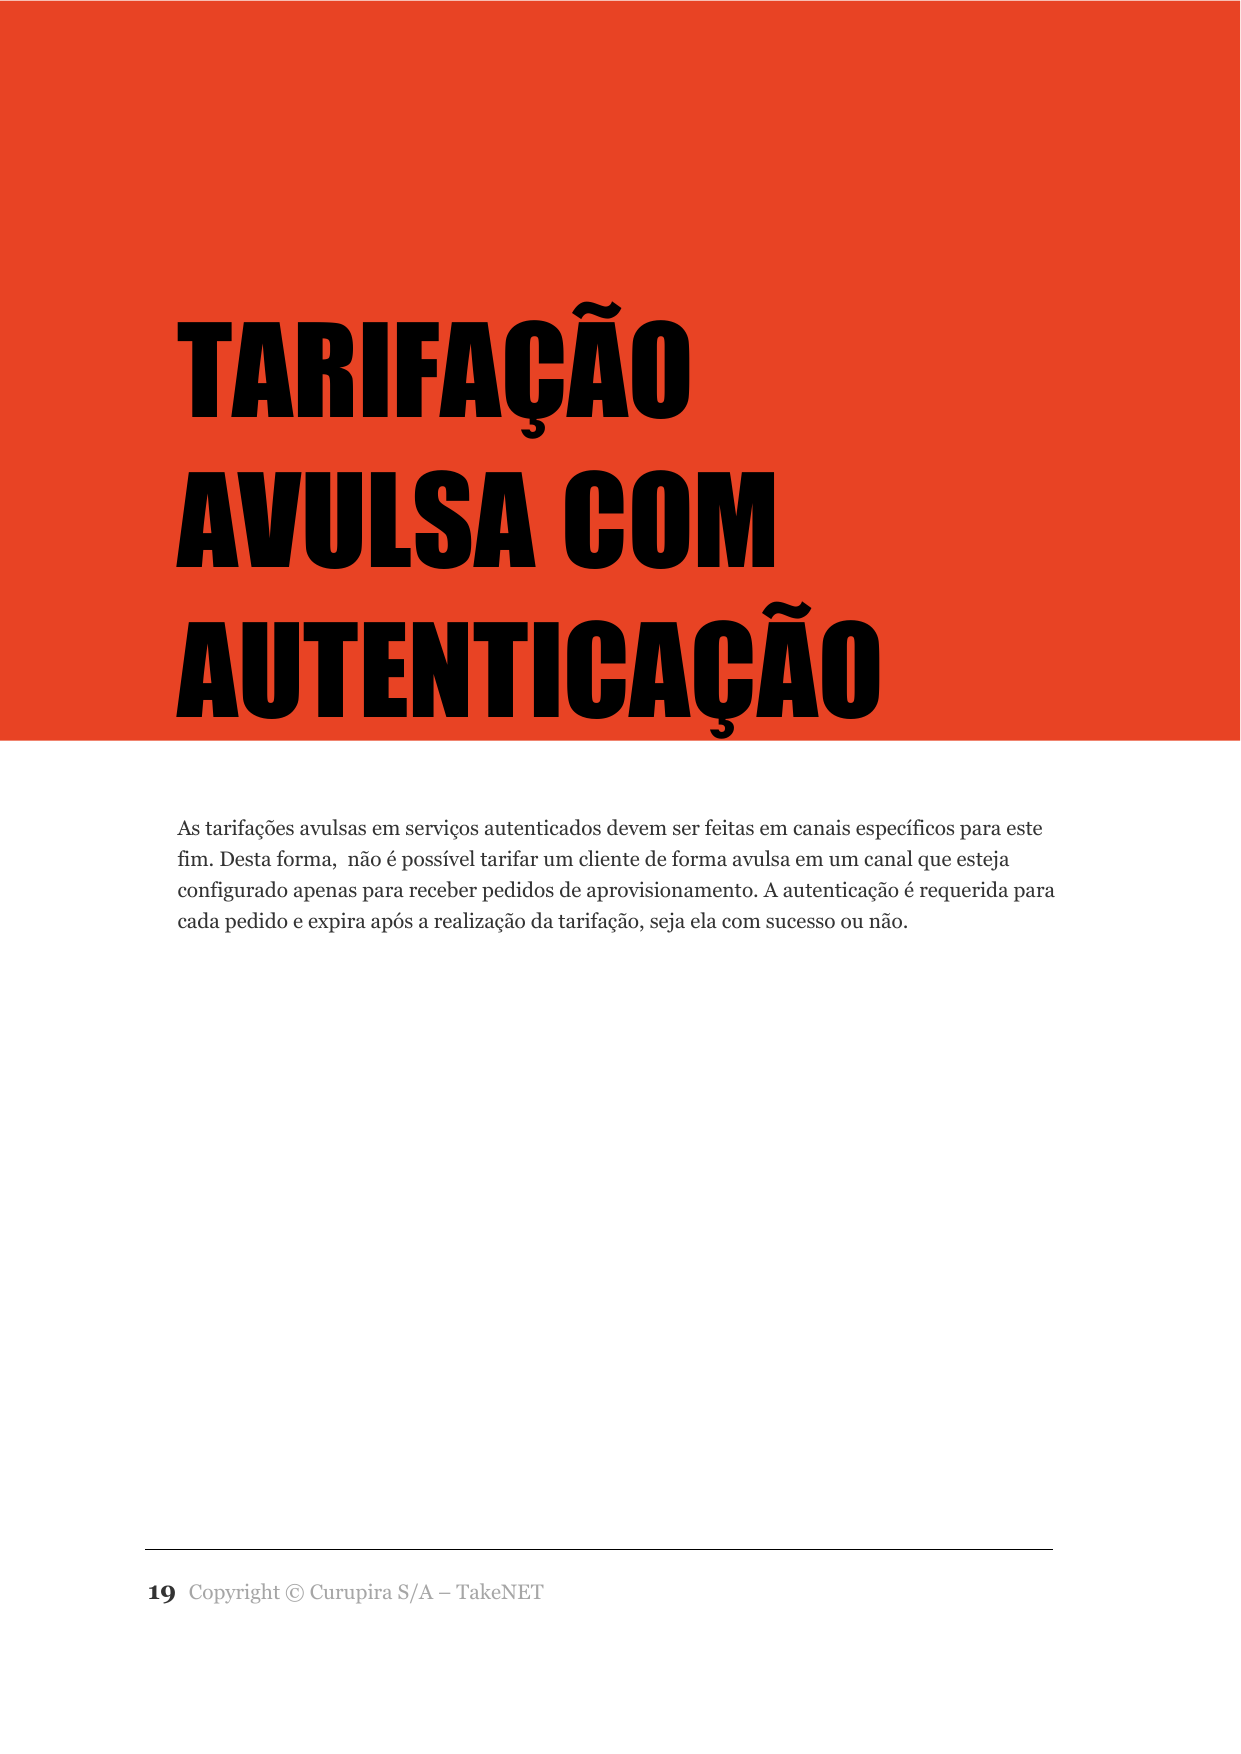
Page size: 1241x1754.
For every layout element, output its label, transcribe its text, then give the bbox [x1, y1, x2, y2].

text As tarifações avulsas em serviços autenticados devem ser feitas em canais específicos para este fim. Desta forma, não é possível tarifar um cliente de forma avulsa em um canal que esteja configurado apenas para receber pedidos de aprovisionamento. A autenticação é requerida para cada pedido e expira após a realização da tarifação, seja ela com sucesso ou não. [177, 810, 1063, 935]
text tarifação avulsa com autenticação [177, 148, 1063, 748]
